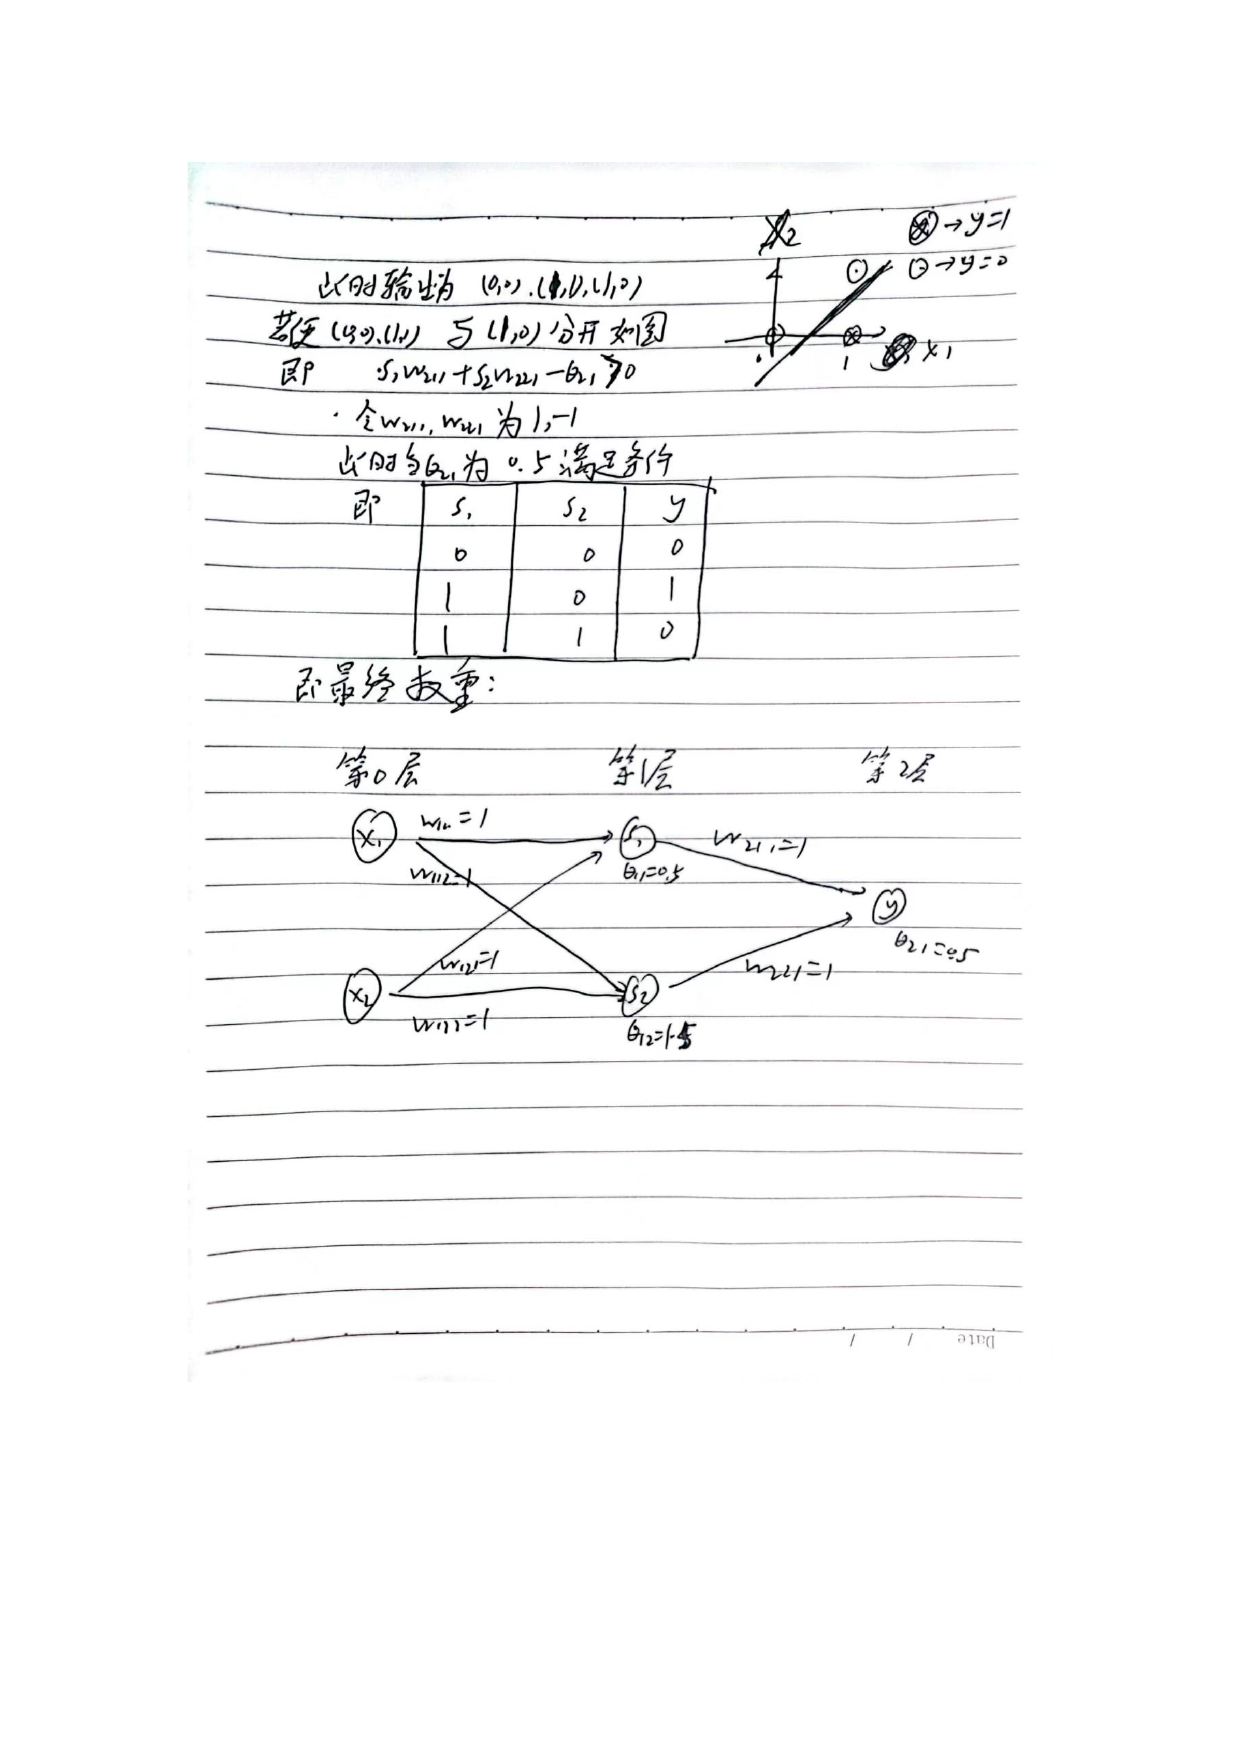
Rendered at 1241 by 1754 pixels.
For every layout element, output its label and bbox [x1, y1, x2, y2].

picture [187, 162, 1053, 1382]
